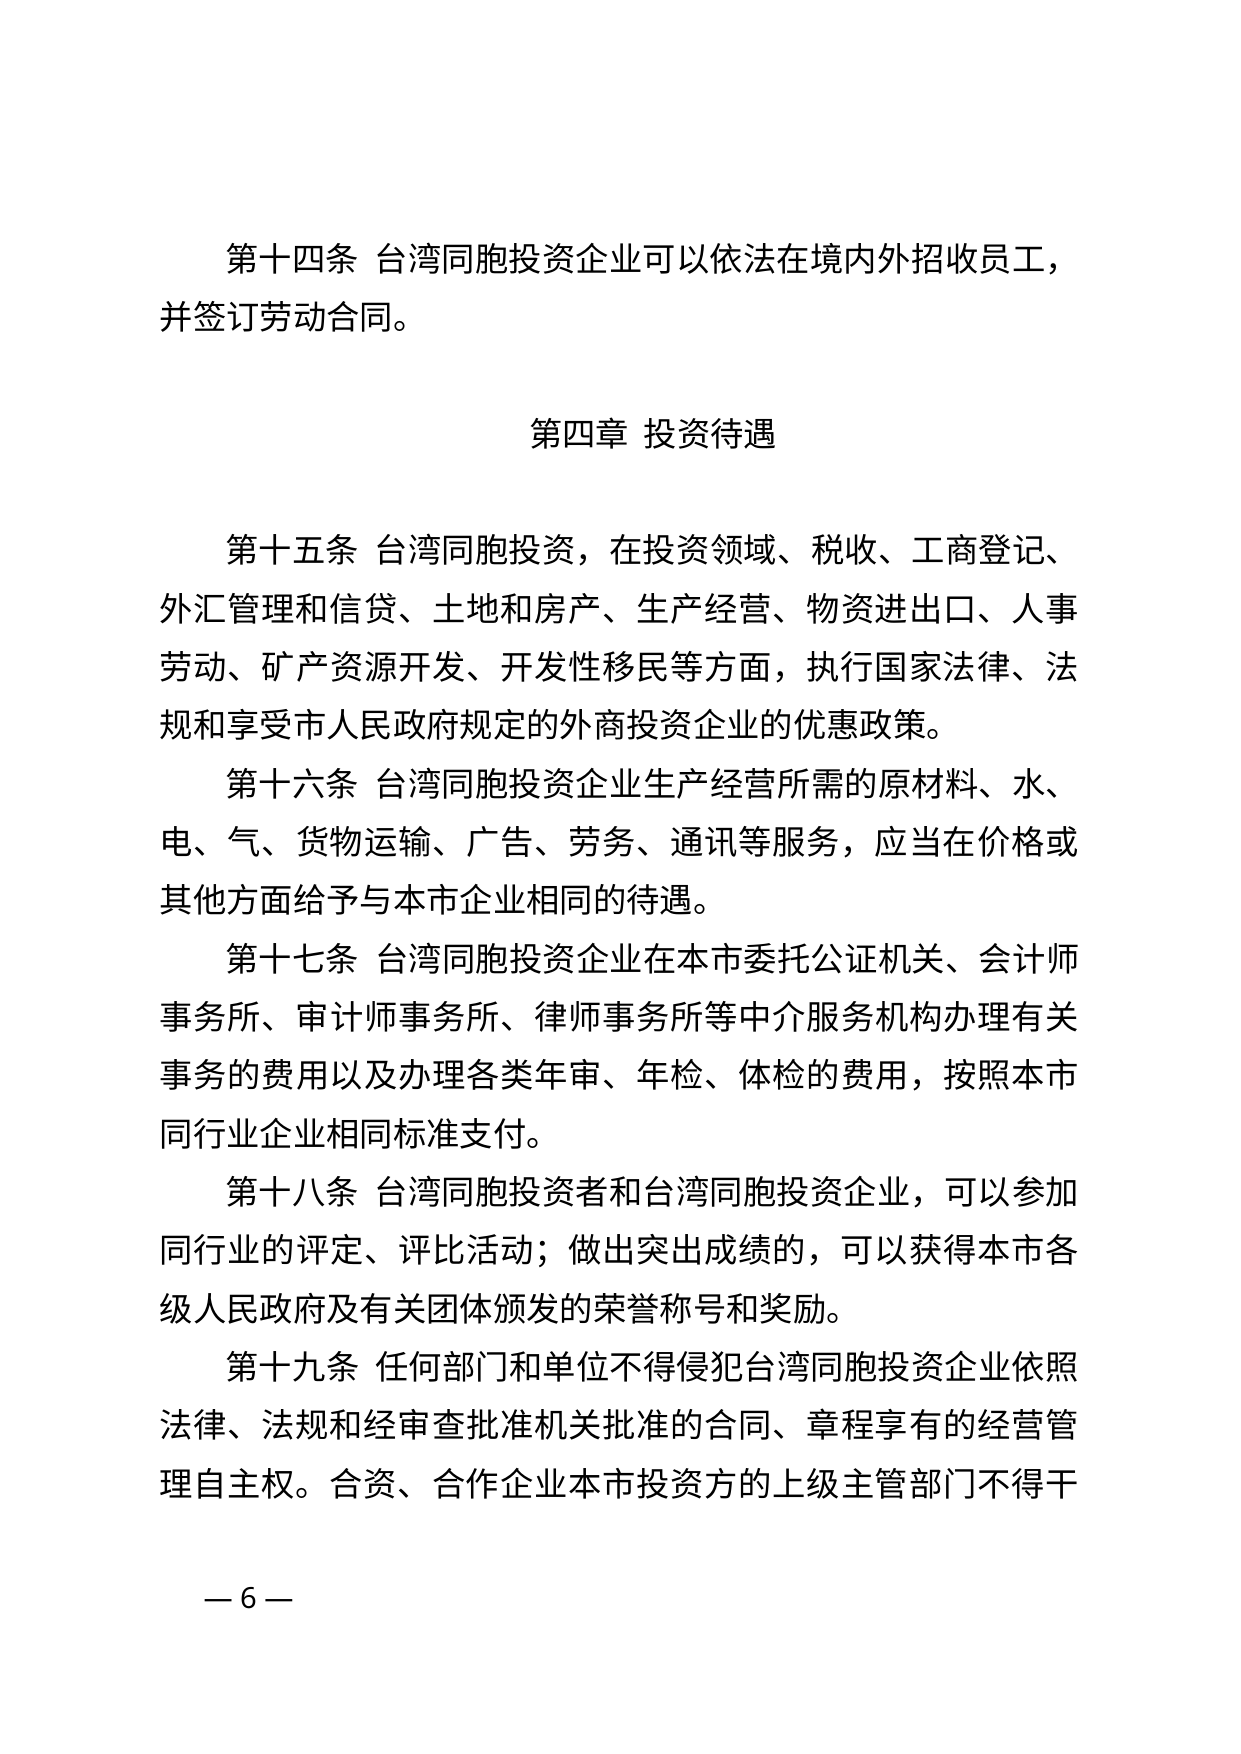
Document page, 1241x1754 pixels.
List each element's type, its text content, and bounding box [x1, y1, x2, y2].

text 第四章 投资待遇 [159, 399, 1081, 458]
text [159, 1333, 1081, 1508]
text 第十六条 台湾同胞投资企业生产经营所需的原材料、水、电、气、货物运输、广告、劳务、通讯等服务，应当在价格或其他方面给予与本市企业相同的待遇。 [159, 749, 1081, 924]
text 第十八条 台湾同胞投资者和台湾同胞投资企业，可以参加同行业的评定、评比活动；做出突出成绩的，可以获得本市各级人民政府及有关团体颁发的荣誉称号和奖励。 [159, 1158, 1081, 1333]
text 第十七条 台湾同胞投资企业在本市委托公证机关、会计师事务所、审计师事务所、律师事务所等中介服务机构办理有关事务的费用以及办理各类年审、年检、体检的费用，按照本市同行业企业相同标准支付。 [159, 924, 1081, 1158]
text 第十四条 台湾同胞投资企业可以依法在境内外招收员工，并签订劳动合同。 [159, 224, 1081, 341]
text 第十五条 台湾同胞投资，在投资领域、税收、工商登记、外汇管理和信贷、土地和房产、生产经营、物资进出口、人事劳动、矿产资源开发、开发性移民等方面，执行国家法律、法规和享受市人民政府规定的外商投资企业的优惠政策。 [159, 516, 1081, 749]
